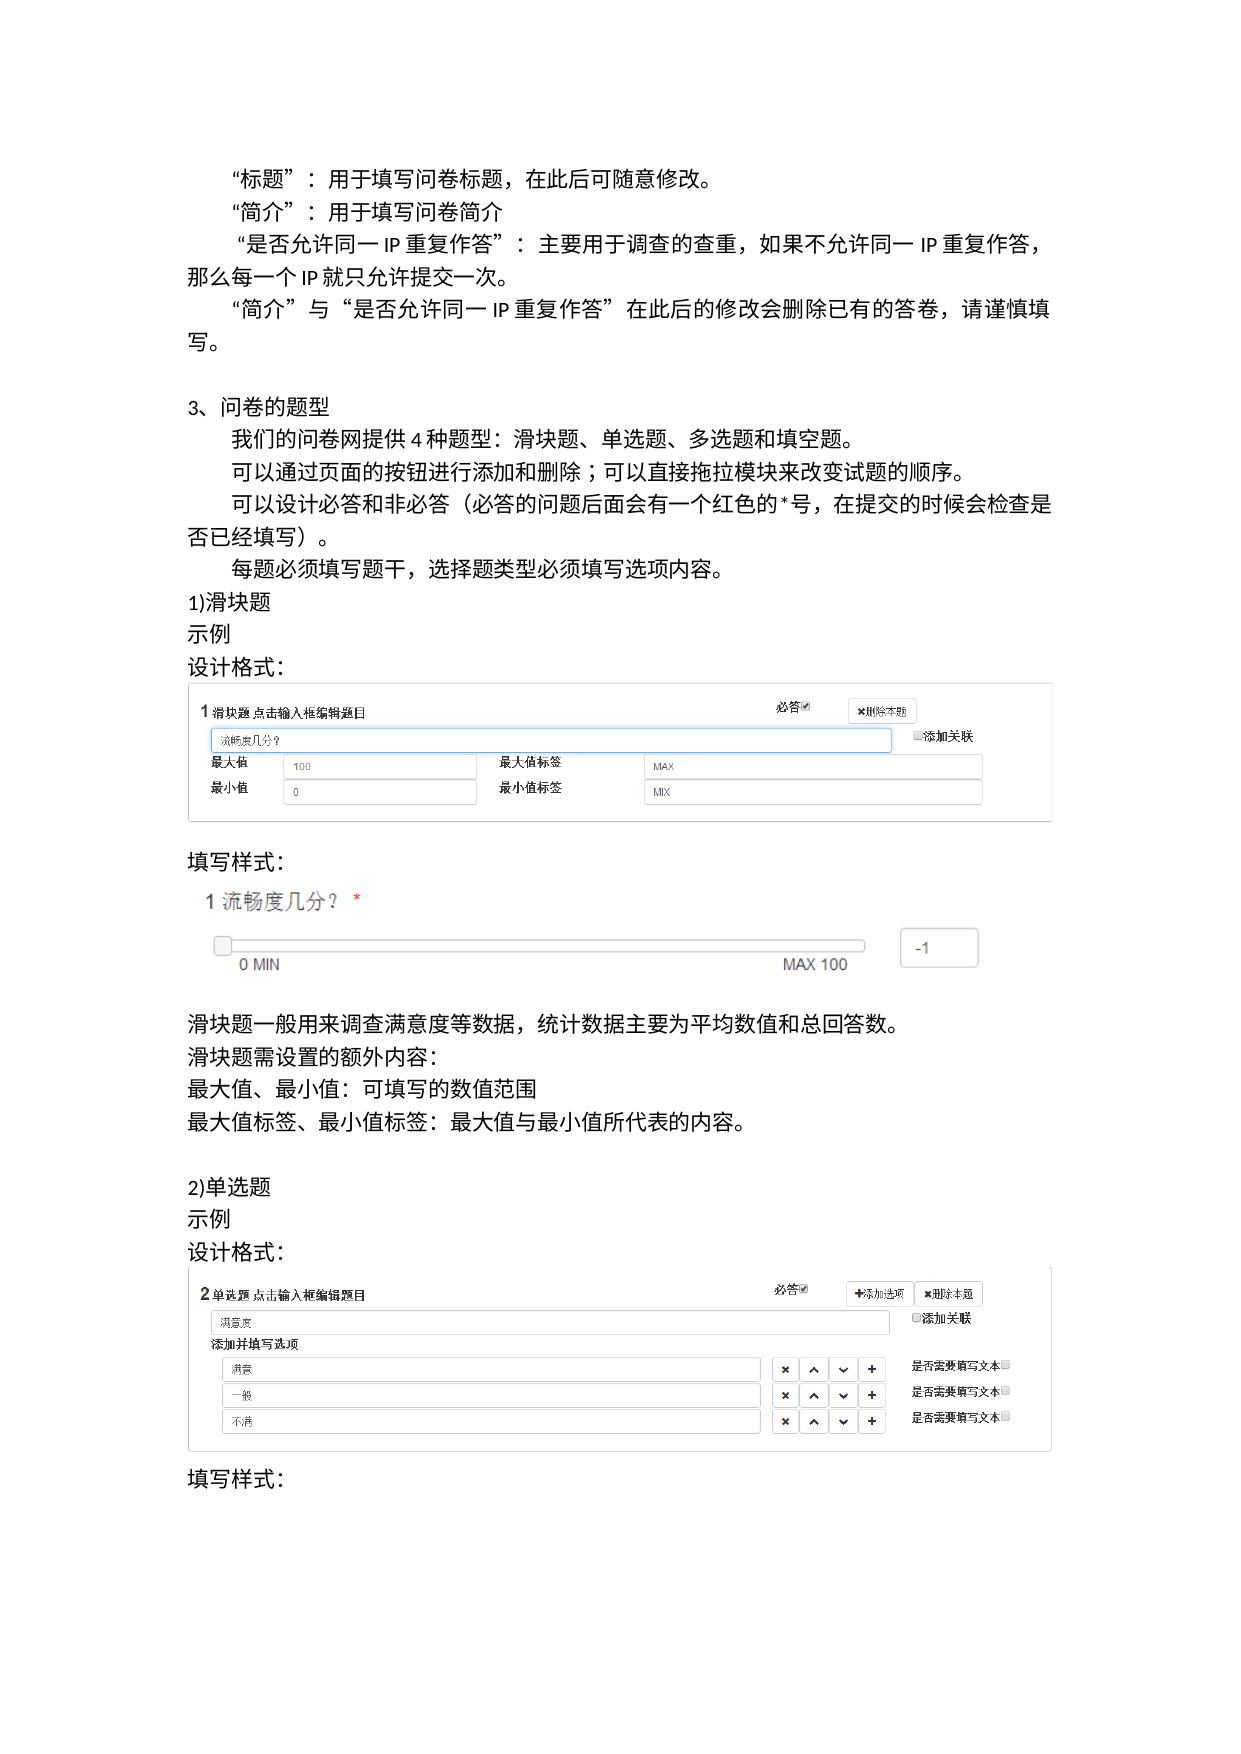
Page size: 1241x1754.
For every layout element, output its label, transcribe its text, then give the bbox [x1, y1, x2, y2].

text 滑块题需设置的额外内容： [187, 1039, 1053, 1072]
text 可以设计必答和非必答（必答的问题后面会有一个红色的*号，在提交的时候会检查是否已经填写）。 [187, 487, 1053, 552]
text 最大值、最小值：可填写的数值范围 [187, 1072, 1053, 1104]
list 问卷的题型 [187, 389, 1053, 422]
text 1)滑块题 [187, 584, 1053, 617]
text 示例 [187, 1202, 1053, 1234]
text 设计格式： [187, 1234, 1053, 1267]
text 可以通过页面的按钮进行添加和删除；可以直接拖拉模块来改变试题的顺序。 [187, 454, 1053, 487]
text “简介”：用于填写问卷简介 [187, 194, 1053, 227]
picture [187, 682, 1053, 823]
text 设计格式： [187, 649, 1053, 682]
picture [187, 1267, 1052, 1452]
text 填写样式： [187, 1462, 1053, 1494]
list 单选题 [187, 1169, 1053, 1202]
text 填写样式： [187, 844, 1053, 877]
text 每题必须填写题干，选择题类型必须填写选项内容。 [187, 552, 1053, 584]
text 示例 [187, 617, 1053, 649]
text “标题”：用于填写问卷标题，在此后可随意修改。 [187, 162, 1053, 194]
picture [187, 877, 1052, 989]
text 最大值标签、最小值标签：最大值与最小值所代表的内容。 [187, 1104, 1053, 1137]
text 我们的问卷网提供4种题型：滑块题、单选题、多选题和填空题。 [187, 422, 1053, 454]
text 滑块题一般用来调查满意度等数据，统计数据主要为平均数值和总回答数。 [187, 1007, 1053, 1039]
text “简介”与“是否允许同一IP重复作答”在此后的修改会删除已有的答卷，请谨慎填写。 [187, 292, 1053, 357]
text “是否允许同一IP重复作答”：主要用于调查的查重，如果不允许同一IP重复作答，那么每一个IP就只允许提交一次。 [187, 227, 1053, 292]
